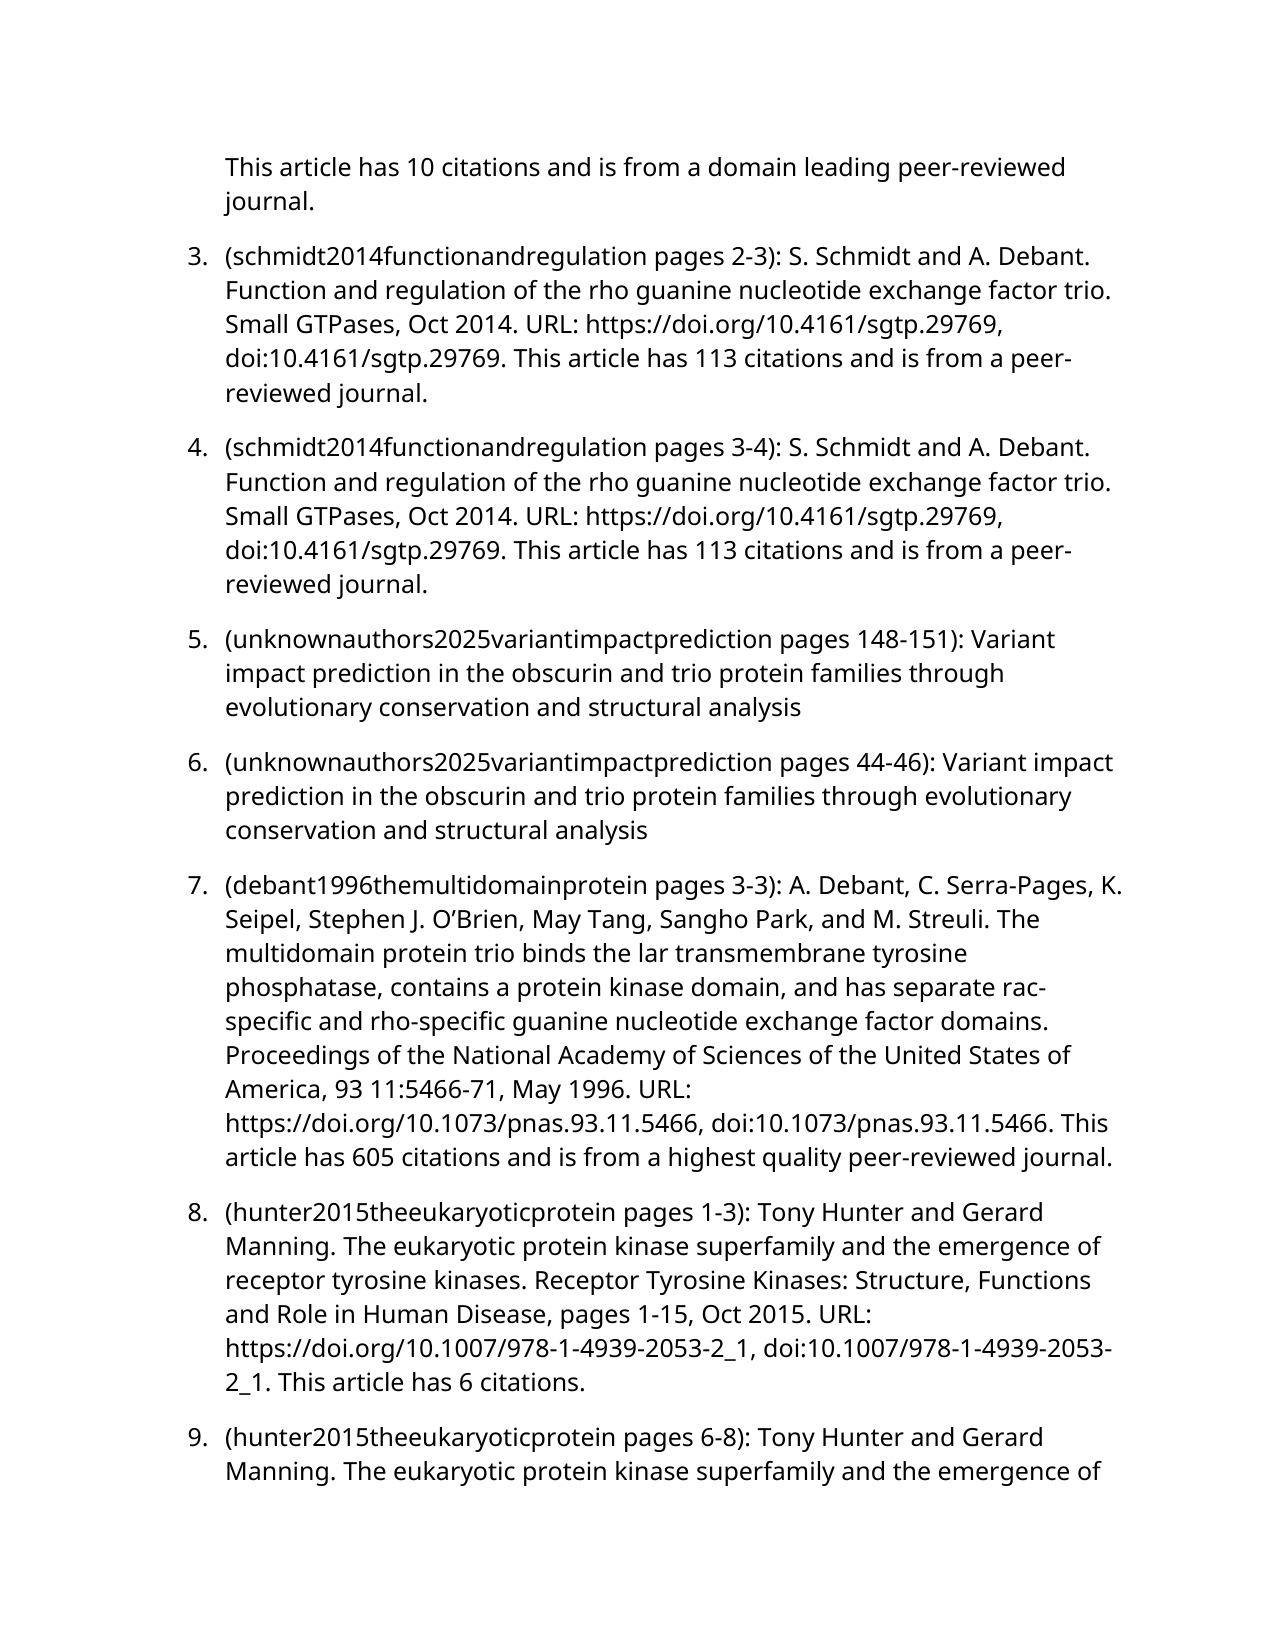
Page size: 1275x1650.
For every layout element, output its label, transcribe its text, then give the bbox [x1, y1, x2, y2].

list (hunter2015theeukaryoticprotein pages 1-3): Tony Hunter and Gerard Manning. The eukaryotic protein kinase superfamily and the emergence of receptor tyrosine kinases. Receptor Tyrosine Kinases: Structure, Functions and Role in Human Disease, pages 1-15, Oct 2015. URL: https://doi.org/10.1007/978-1-4939-2053-2_1, doi:10.1007/978-1-4939-2053-2_1. This article has 6 citations. [187, 1195, 1125, 1399]
list (unknownauthors2025variantimpactprediction pages 44-46): Variant impact prediction in the obscurin and trio protein families through evolutionary conservation and structural analysis [187, 744, 1125, 846]
list (debant1996themultidomainprotein pages 3-3): A. Debant, C. Serra-Pages, K. Seipel, Stephen J. O’Brien, May Tang, Sangho Park, and M. Streuli. The multidomain protein trio binds the lar transmembrane tyrosine phosphatase, contains a protein kinase domain, and has separate rac-specific and rho-specific guanine nucleotide exchange factor domains. Proceedings of the National Academy of Sciences of the United States of America, 93 11:5466-71, May 1996. URL: https://doi.org/10.1073/pnas.93.11.5466, doi:10.1073/pnas.93.11.5466. This article has 605 citations and is from a highest quality peer-reviewed journal. [187, 867, 1125, 1174]
list (schmidt2014functionandregulation pages 3-4): S. Schmidt and A. Debant. Function and regulation of the rho guanine nucleotide exchange factor trio. Small GTPases, Oct 2014. URL: https://doi.org/10.4161/sgtp.29769, doi:10.4161/sgtp.29769. This article has 113 citations and is from a peer-reviewed journal. [187, 430, 1125, 600]
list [187, 150, 1125, 218]
list (schmidt2014functionandregulation pages 2-3): S. Schmidt and A. Debant. Function and regulation of the rho guanine nucleotide exchange factor trio. Small GTPases, Oct 2014. URL: https://doi.org/10.4161/sgtp.29769, doi:10.4161/sgtp.29769. This article has 113 citations and is from a peer-reviewed journal. [187, 239, 1125, 409]
list (unknownauthors2025variantimpactprediction pages 148-151): Variant impact prediction in the obscurin and trio protein families through evolutionary conservation and structural analysis [187, 621, 1125, 723]
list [187, 1420, 1125, 1488]
